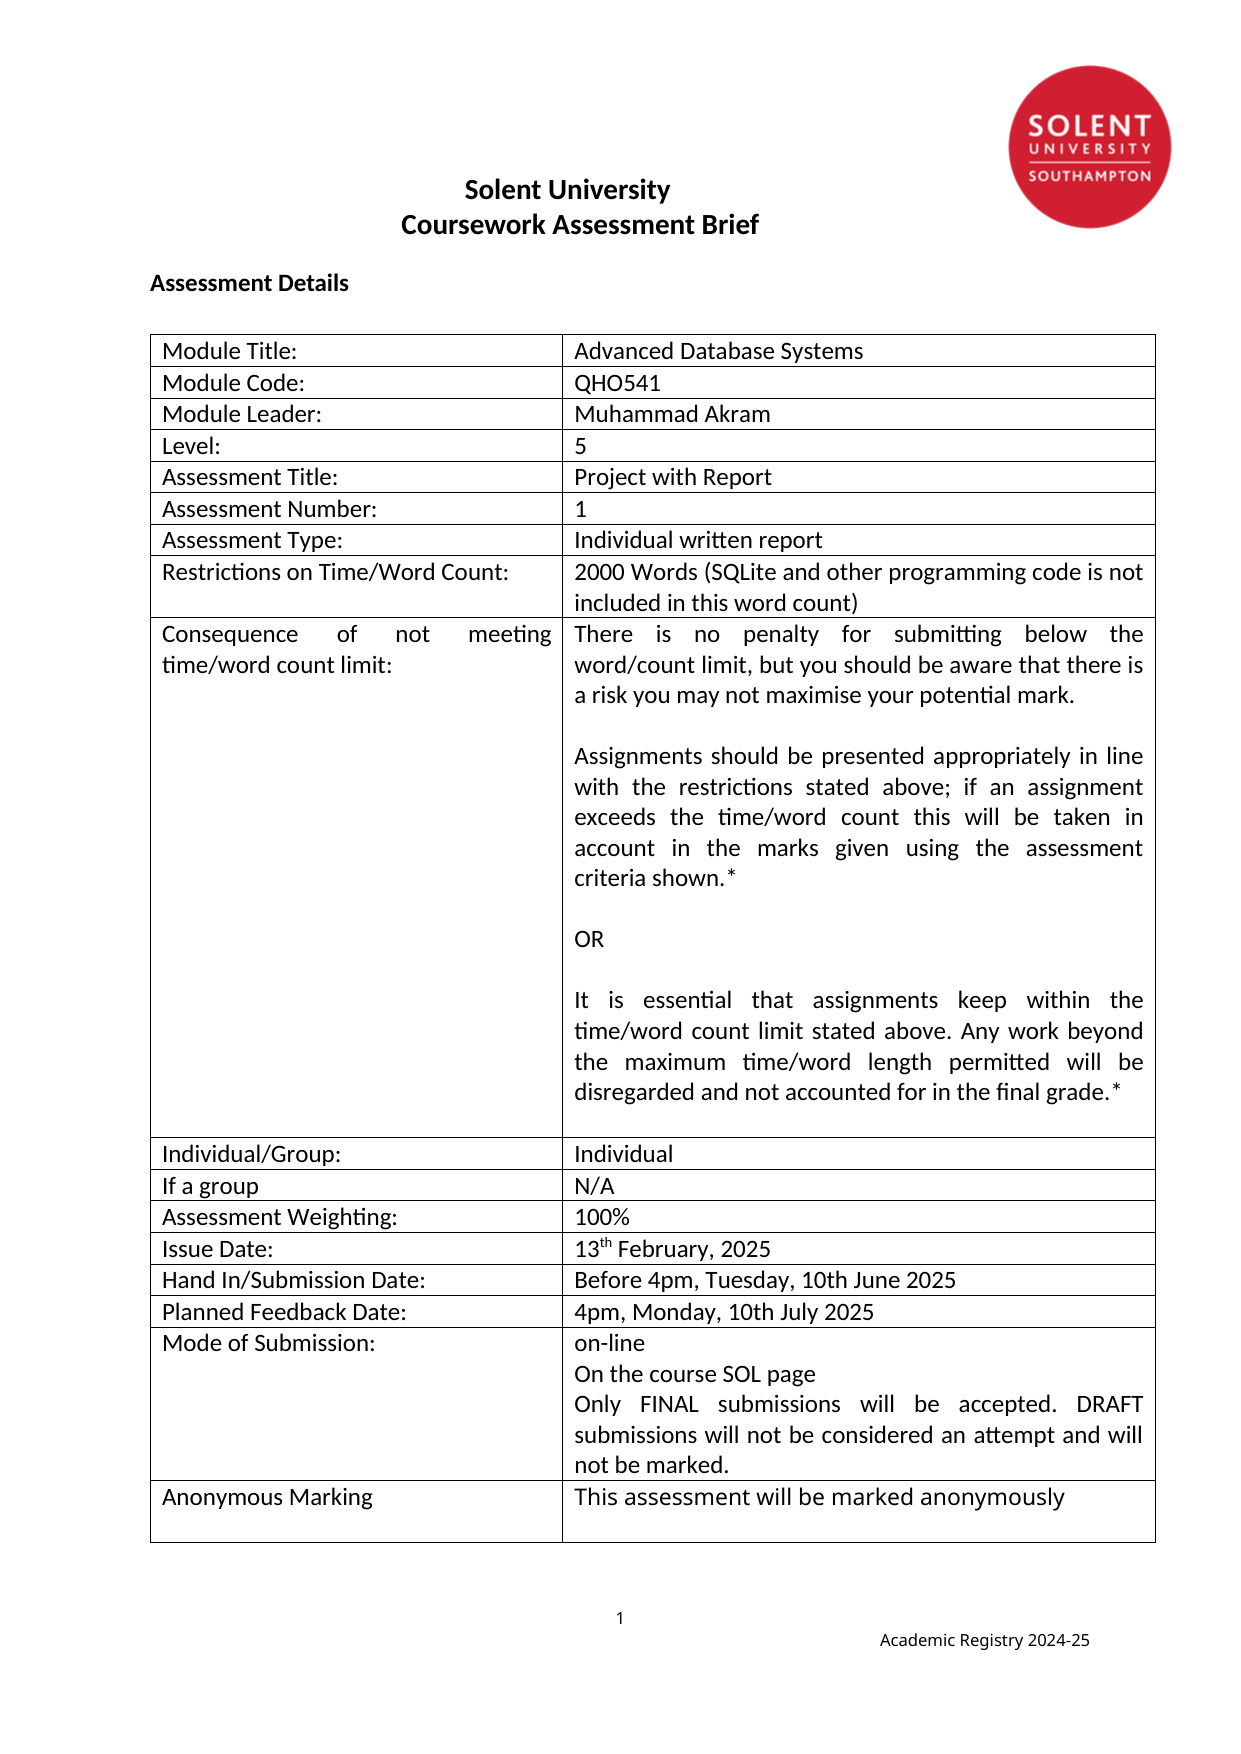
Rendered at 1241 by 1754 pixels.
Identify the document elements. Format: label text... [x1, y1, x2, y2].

table_cell 100% [563, 1201, 1155, 1232]
table_cell 2000 Words (SQLite and other programming code is not included in this word count) [563, 556, 1155, 617]
subtitle Coursework Assessment Brief [150, 206, 1090, 242]
table_cell This assessment will be marked anonymously [563, 1481, 1155, 1542]
table_cell 4pm, Monday, 10th July 2025 [563, 1296, 1155, 1327]
subtitle Solent University [150, 171, 1027, 206]
table_header Module Title: [151, 335, 562, 366]
table_cell 5 [563, 430, 1155, 461]
table_cell Assessment Type: [151, 525, 562, 555]
table_cell Module Code: [151, 367, 562, 397]
table_cell If a group [151, 1170, 562, 1200]
table_cell Individual/Group: [151, 1138, 562, 1169]
subtitle Assessment Details [150, 267, 1090, 297]
table_cell Assessment Weighting: [151, 1201, 562, 1232]
table_header Advanced Database Systems [563, 335, 1155, 366]
table_cell Module Leader: [151, 399, 562, 429]
table_cell Individual [563, 1138, 1155, 1169]
table_cell 1 [563, 493, 1155, 524]
table_cell Assessment Number: [151, 493, 562, 524]
table_cell Individual written report [563, 525, 1155, 555]
table_cell QHO541 [563, 367, 1155, 397]
table_cell Planned Feedback Date: [151, 1296, 562, 1327]
table_cell Mode of Submission: [151, 1328, 562, 1480]
table_cell Anonymous Marking [151, 1481, 562, 1542]
table_cell Project with Report [563, 462, 1155, 492]
table_cell Consequence of not meeting time/word count limit: [151, 618, 562, 1137]
table_cell on-line On the course SOL page Only FINAL submissions will be accepted. DRAFT submissions will not be considered an attempt and will not be marked. [563, 1328, 1155, 1480]
table_cell Assessment Title: [151, 462, 562, 492]
table_cell 13th February, 2025 [563, 1233, 1155, 1263]
table_cell N/A [563, 1170, 1155, 1200]
table_cell Before 4pm, Tuesday, 10th June 2025 [563, 1265, 1155, 1295]
picture [1001, 56, 1174, 234]
table_cell Level: [151, 430, 562, 461]
table_cell Hand In/Submission Date: [151, 1265, 562, 1295]
table_cell Issue Date: [151, 1233, 562, 1263]
table_cell There is no penalty for submitting below the word/count limit, but you should be aware that there is a risk you may not maximise your potential mark. Assignments should be presented appropriately in line with the restrictions stated above; if an assignment exceeds the time/word count this will be taken in account in the marks given using the assessment criteria shown.* OR It is essential that assignments keep within the time/word count limit stated above. Any work beyond the maximum time/word length permitted will be disregarded and not accounted for in the final grade.* [563, 618, 1155, 1137]
table_cell Muhammad Akram [563, 399, 1155, 429]
table_cell Restrictions on Time/Word Count: [151, 556, 562, 617]
